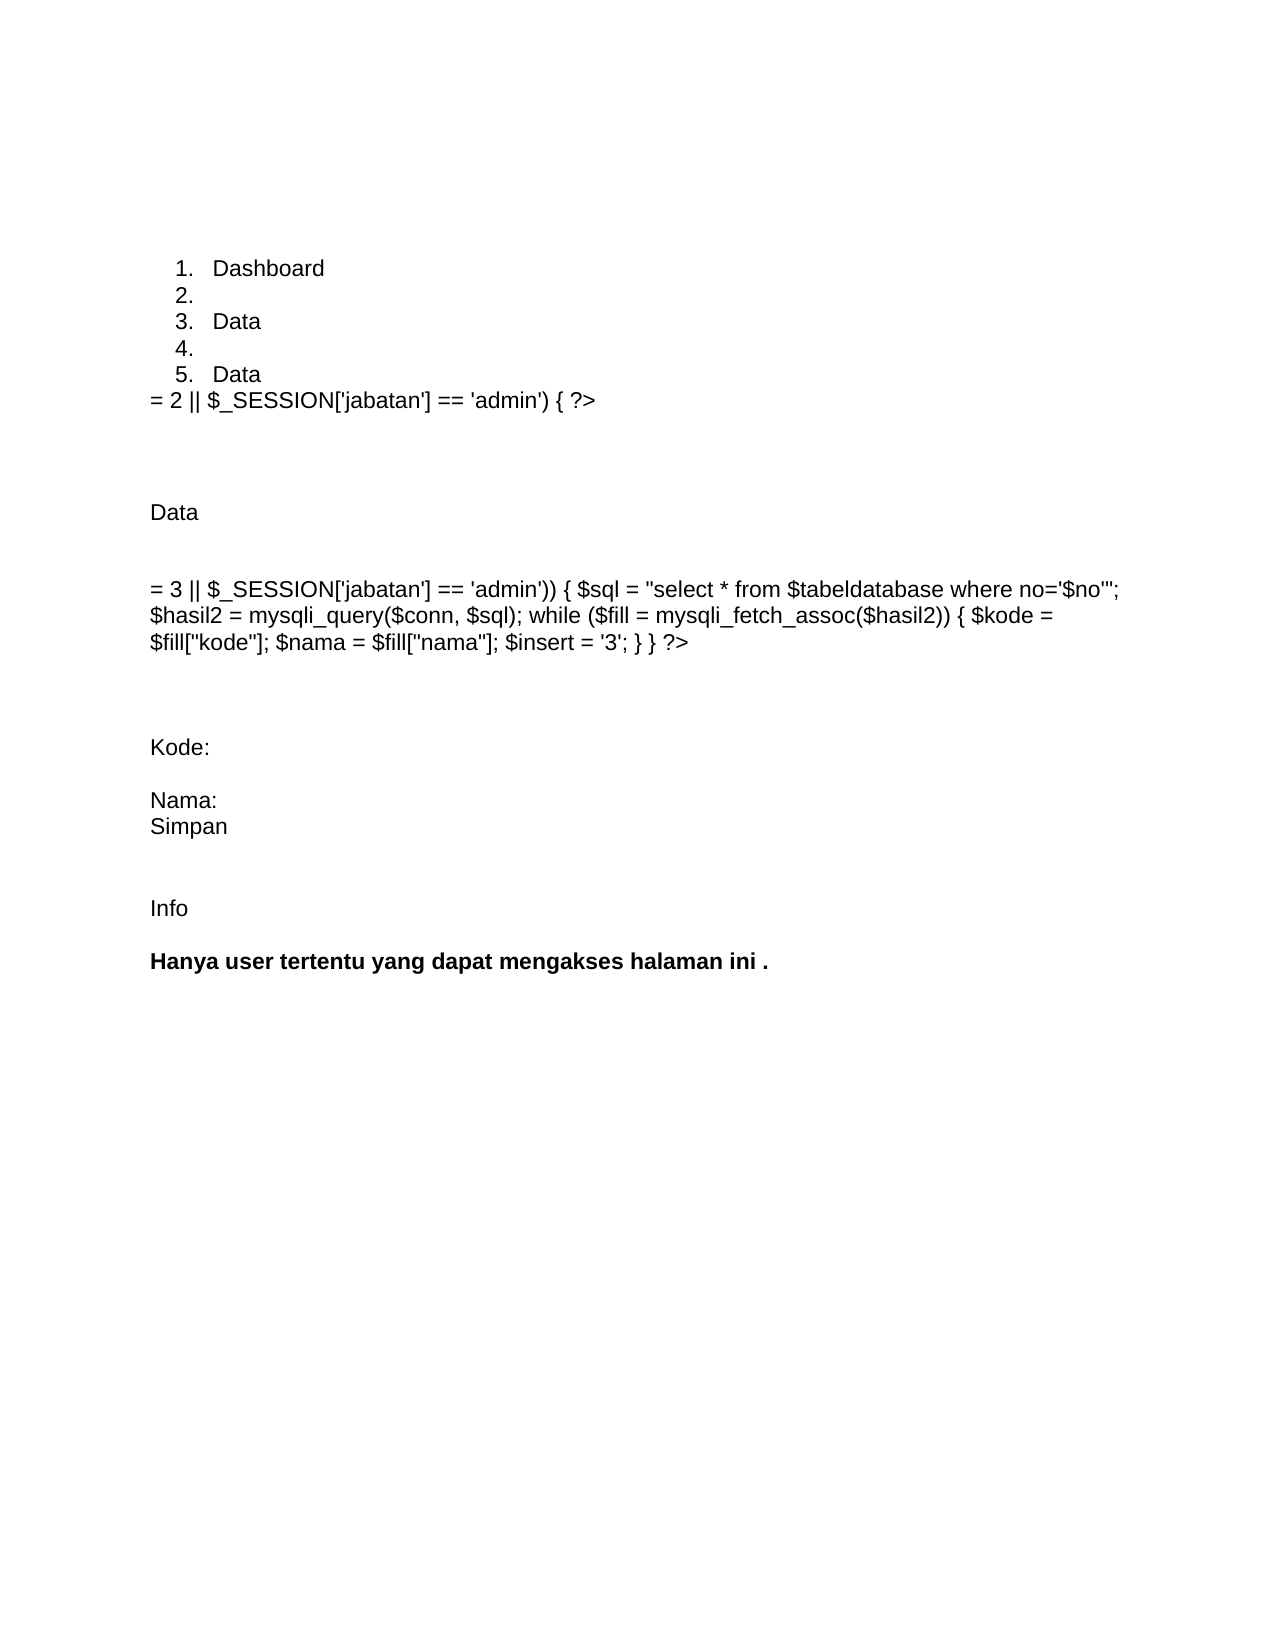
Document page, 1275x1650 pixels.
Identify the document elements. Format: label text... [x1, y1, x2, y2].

text Hanya user tertentu yang dapat mengakses halaman ini . [150, 948, 1125, 974]
text Nama: [150, 787, 1125, 813]
text Kode: [150, 734, 1125, 761]
text = 2 || $_SESSION['jabatan'] == 'admin') { ?> [150, 387, 1125, 413]
text Info [150, 895, 1125, 921]
list Dashboard [175, 255, 1125, 282]
text Simpan [150, 813, 1125, 840]
list Data [175, 308, 1125, 334]
list Data [175, 361, 1125, 387]
text Data [150, 498, 1125, 525]
text = 3 || $_SESSION['jabatan'] == 'admin')) { $sql = "select * from $tabeldatabase where no='$no'"; $hasil2 = mysqli_query($conn, $sql); while ($fill = mysqli_fetch_assoc($hasil2)) { $kode = $fill["kode"]; $nama = $fill["nama"]; $insert = '3'; } } ?> [150, 576, 1125, 655]
